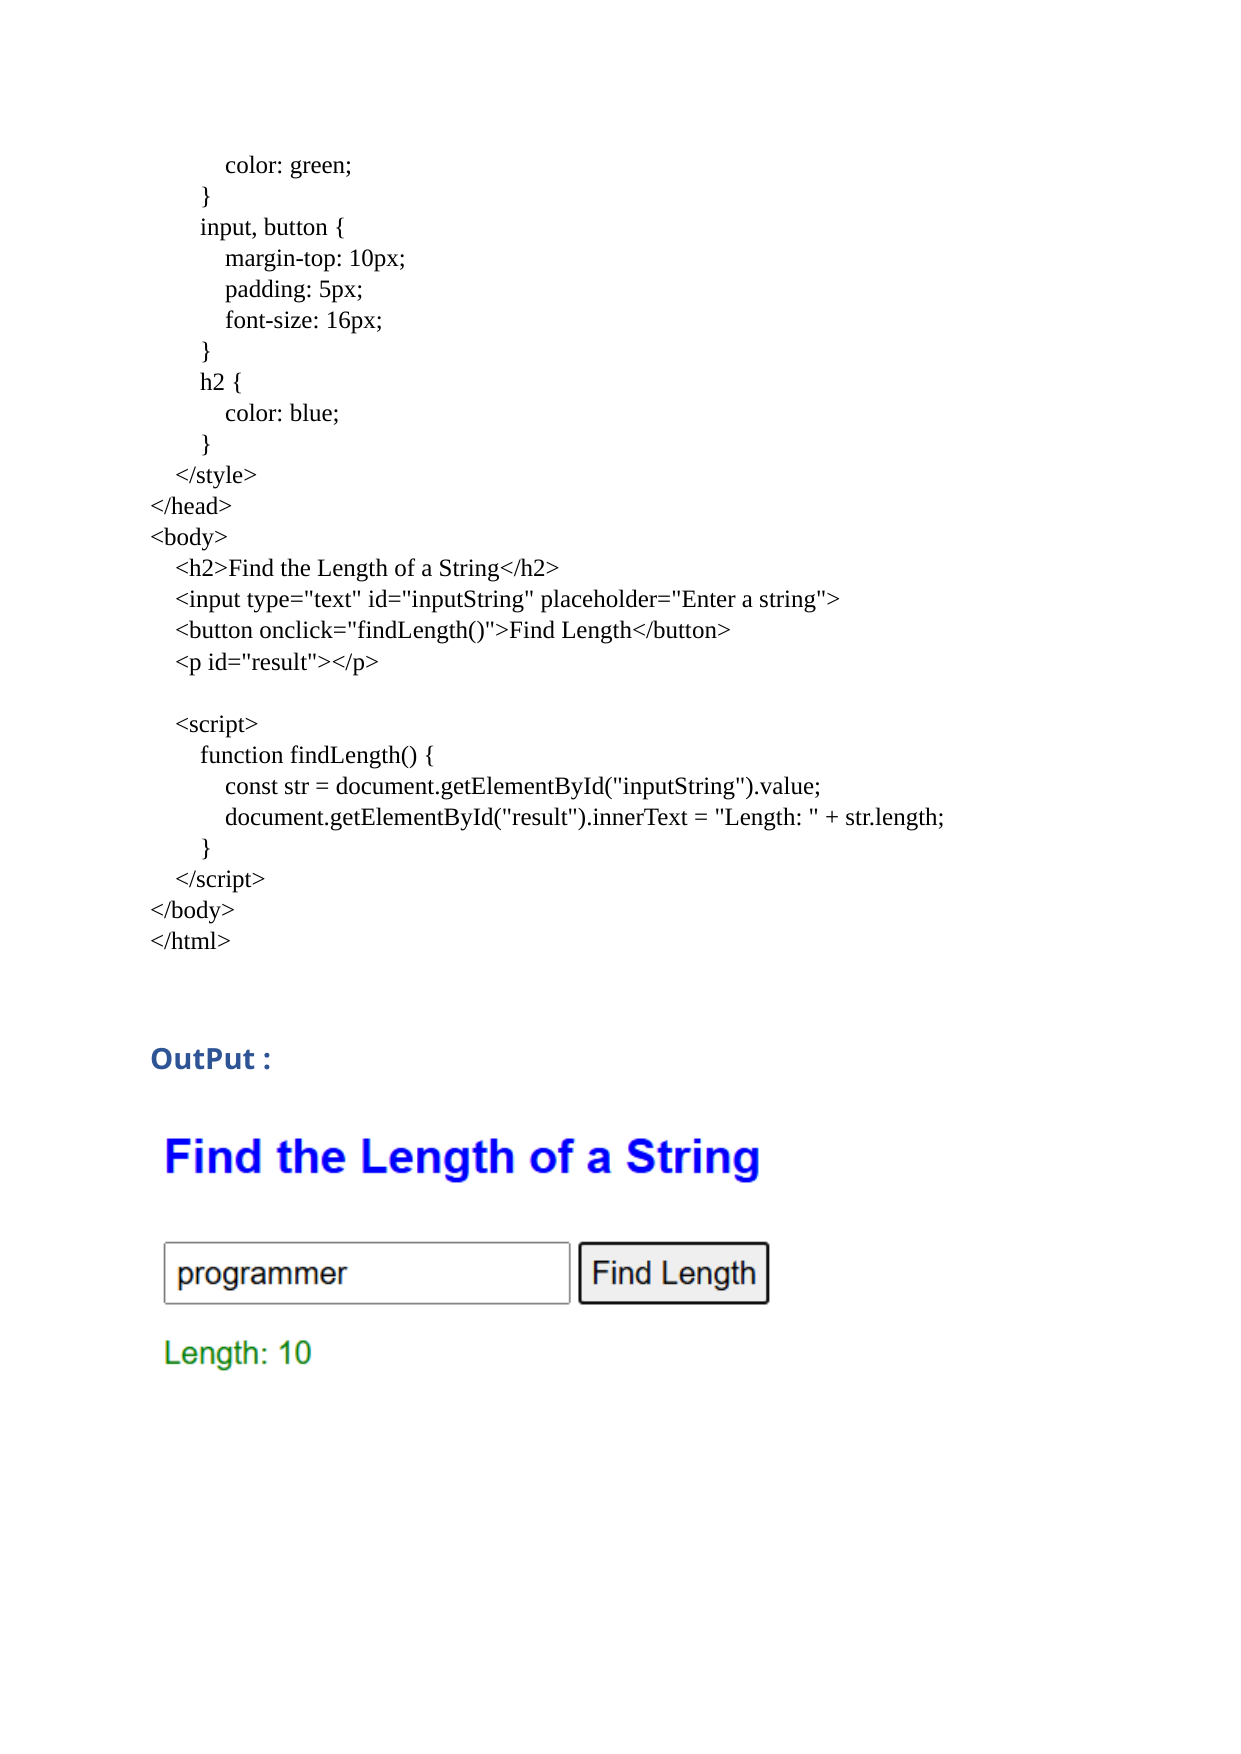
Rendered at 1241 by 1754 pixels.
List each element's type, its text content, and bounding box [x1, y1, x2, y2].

text } [150, 429, 1090, 458]
text padding: 5px; [150, 274, 1090, 303]
text function findLength() { [150, 740, 1090, 768]
text </body> [150, 895, 1090, 924]
subtitle OutPut : [150, 1038, 1090, 1078]
text font-size: 16px; [150, 305, 1090, 334]
text </html> [150, 926, 1090, 955]
text </script> [150, 864, 1090, 893]
text } [150, 181, 1090, 210]
text margin-top: 10px; [150, 243, 1090, 272]
text color: blue; [150, 398, 1090, 427]
text <input type="text" id="inputString" placeholder="Enter a string"> [150, 584, 1090, 613]
text <p id="result"></p> [150, 647, 1090, 675]
text <body> [150, 522, 1090, 551]
text document.getElementById("result").innerText = "Length: " + str.length; [150, 802, 1090, 831]
text color: green; [150, 150, 1090, 179]
picture [150, 1131, 804, 1455]
text <h2>Find the Length of a String</h2> [150, 553, 1090, 582]
text <script> [150, 709, 1090, 737]
text } [150, 833, 1090, 862]
text </head> [150, 491, 1090, 520]
text </style> [150, 460, 1090, 489]
text } [150, 336, 1090, 365]
text input, button { [150, 212, 1090, 241]
text const str = document.getElementById("inputString").value; [150, 771, 1090, 799]
text h2 { [150, 367, 1090, 396]
text <button onclick="findLength()">Find Length</button> [150, 616, 1090, 644]
